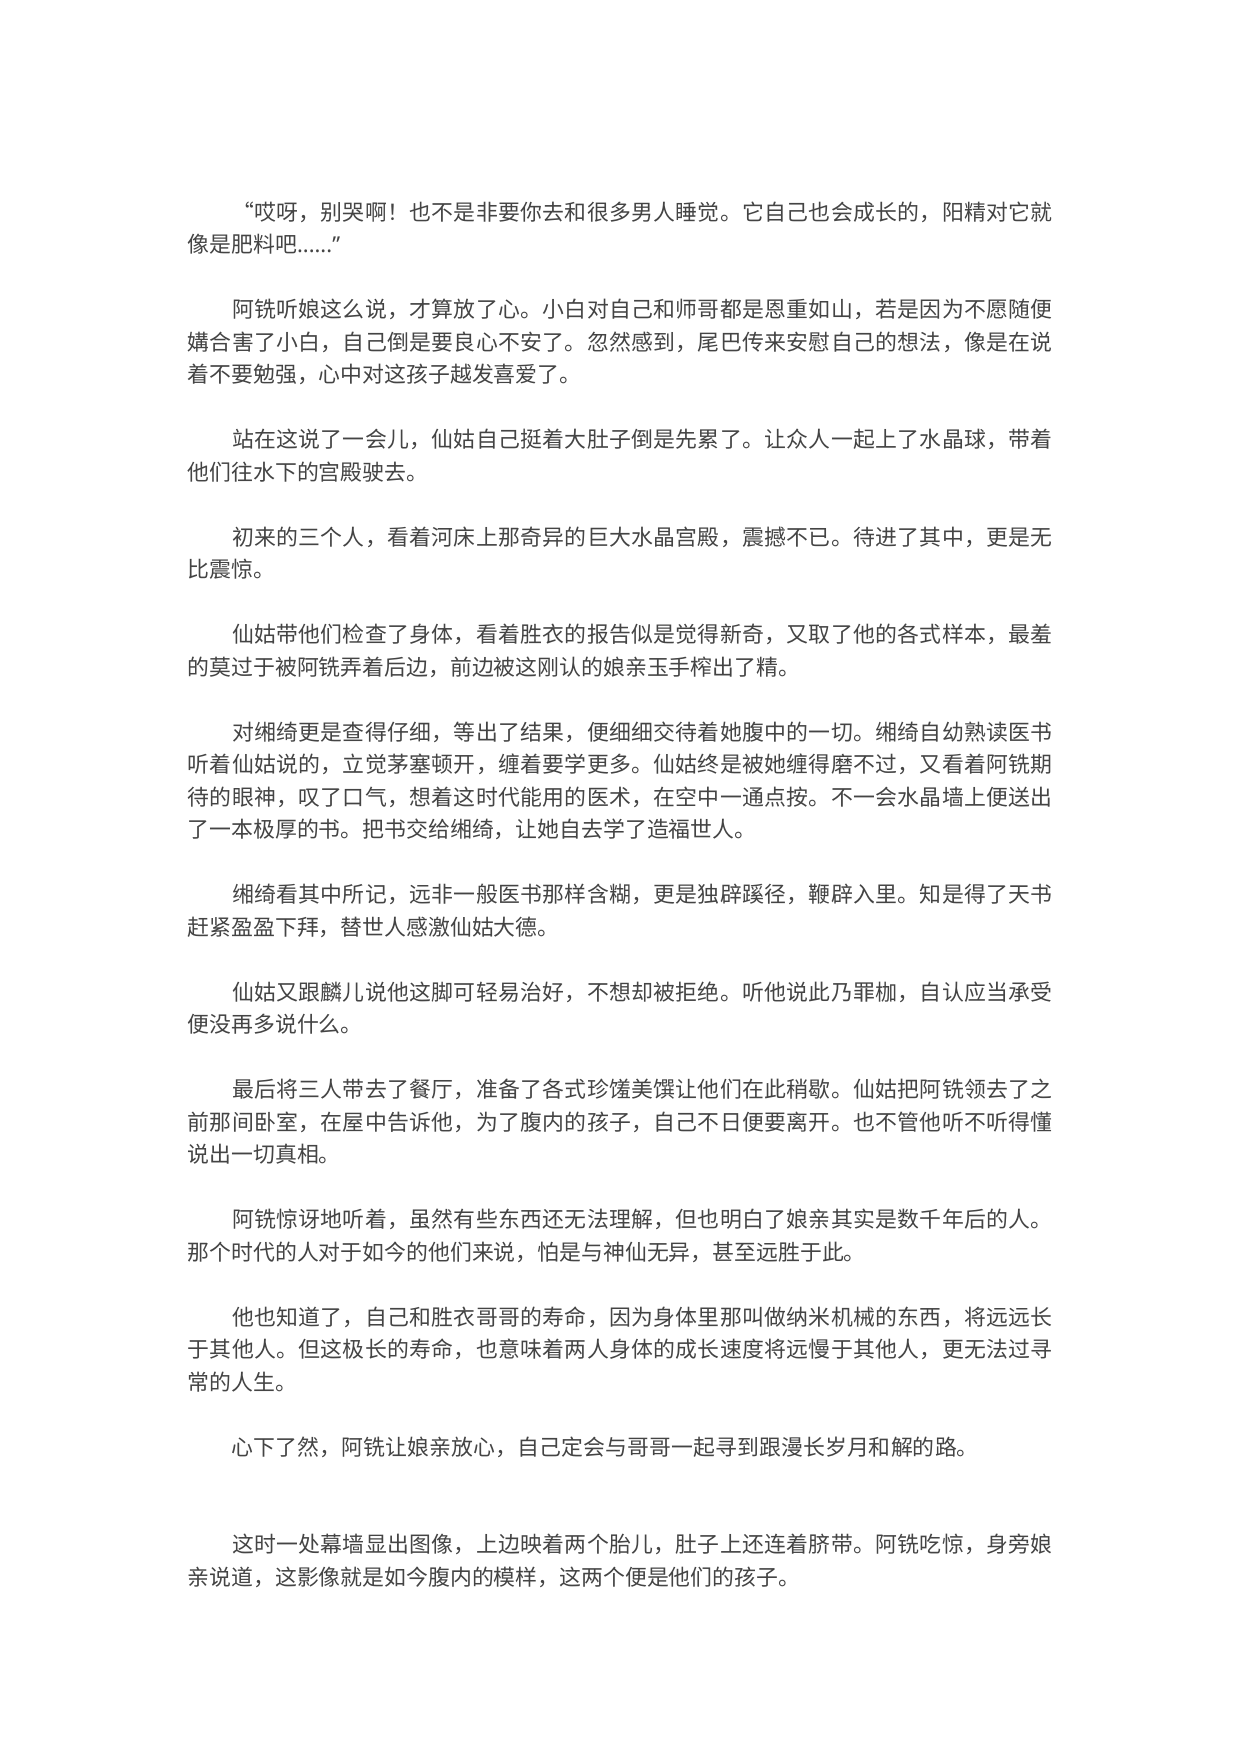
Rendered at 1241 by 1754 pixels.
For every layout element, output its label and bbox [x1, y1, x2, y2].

text [187, 162, 1053, 1592]
